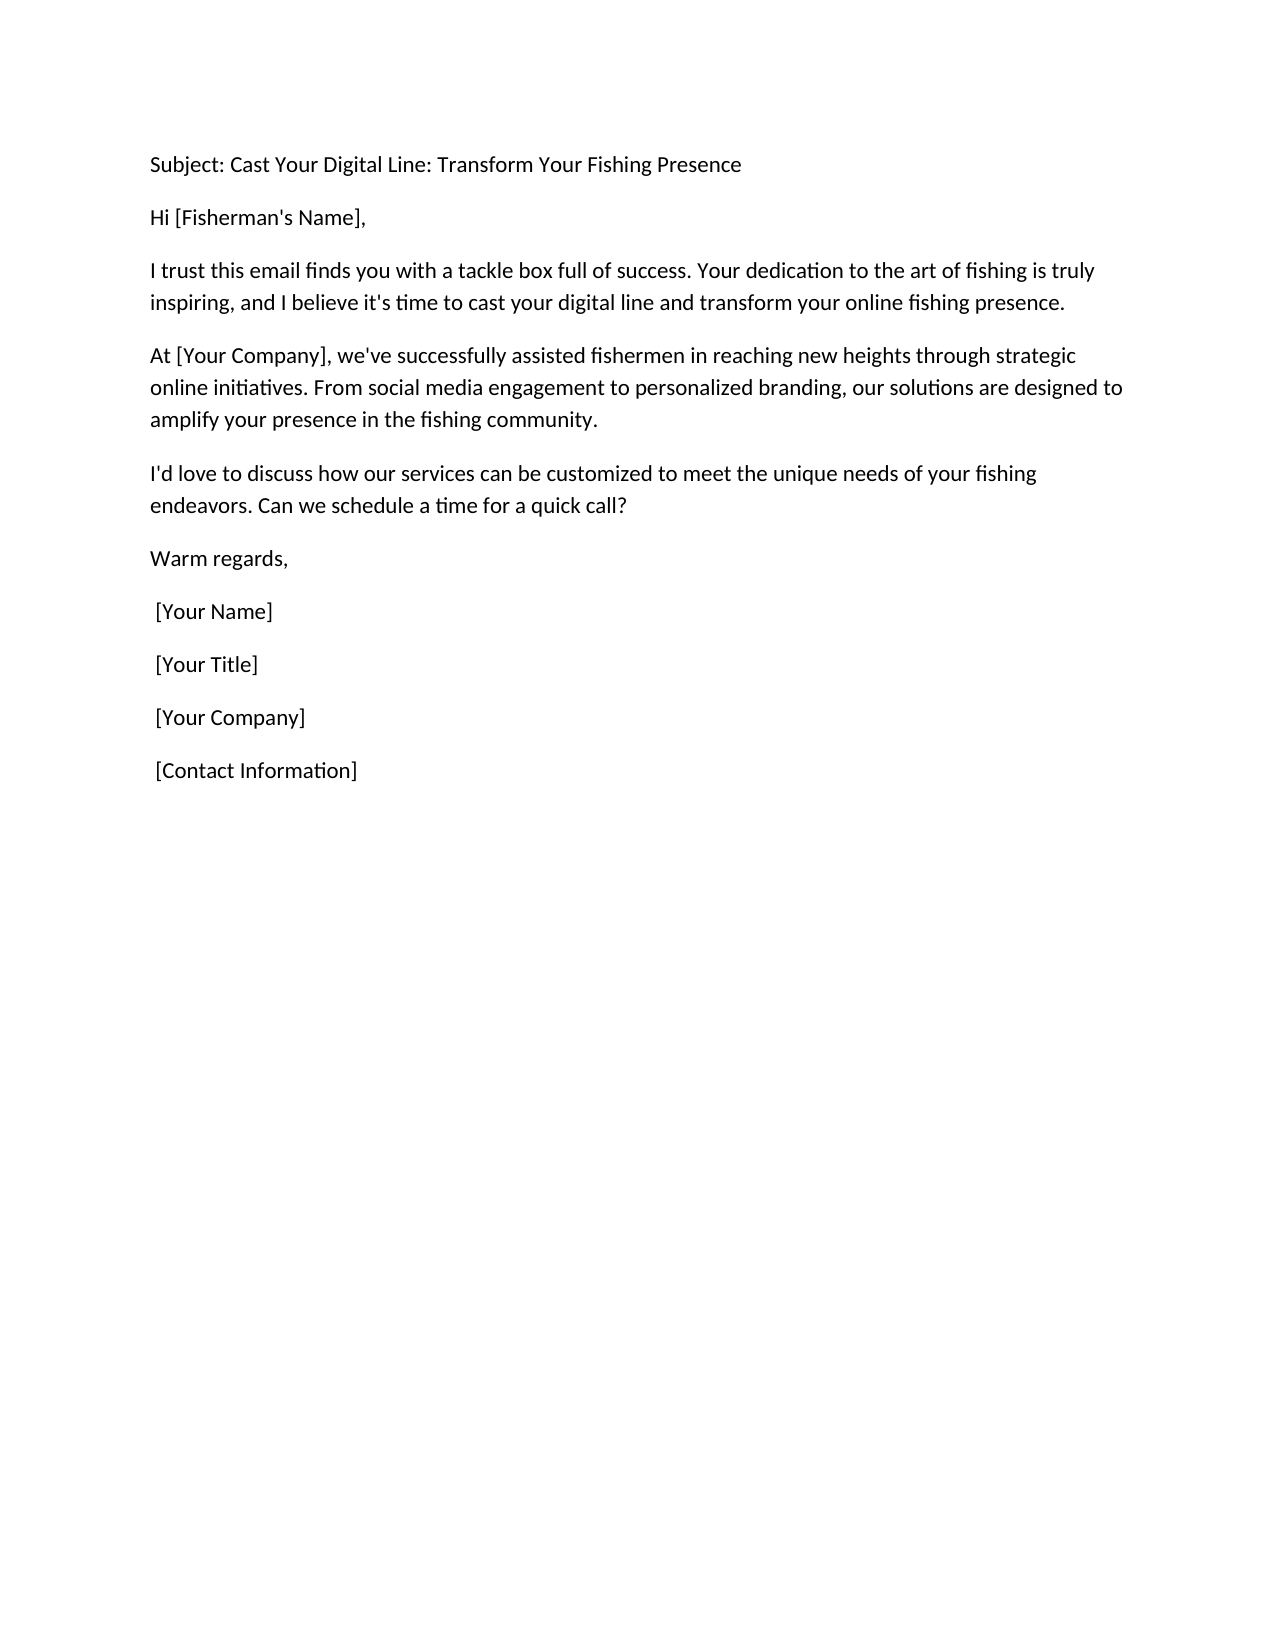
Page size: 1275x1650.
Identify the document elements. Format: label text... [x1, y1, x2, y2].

text [Your Company] [150, 703, 1125, 731]
text Warm regards, [150, 544, 1125, 572]
text At [Your Company], we've successfully assisted fishermen in reaching new heights through strategic online initiatives. From social media engagement to personalized branding, our solutions are designed to amplify your presence in the fishing community. [150, 341, 1125, 434]
text Hi [Fisherman's Name], [150, 203, 1125, 231]
text [Contact Information] [150, 756, 1125, 784]
text I'd love to discuss how our services can be customized to meet the unique needs of your fishing endeavors. Can we schedule a time for a quick call? [150, 459, 1125, 519]
text Subject: Cast Your Digital Line: Transform Your Fishing Presence [150, 150, 1125, 178]
text I trust this email finds you with a tackle box full of success. Your dedication to the art of fishing is truly inspiring, and I believe it's time to cast your digital line and transform your online fishing presence. [150, 256, 1125, 316]
text [Your Title] [150, 650, 1125, 678]
text [Your Name] [150, 597, 1125, 625]
